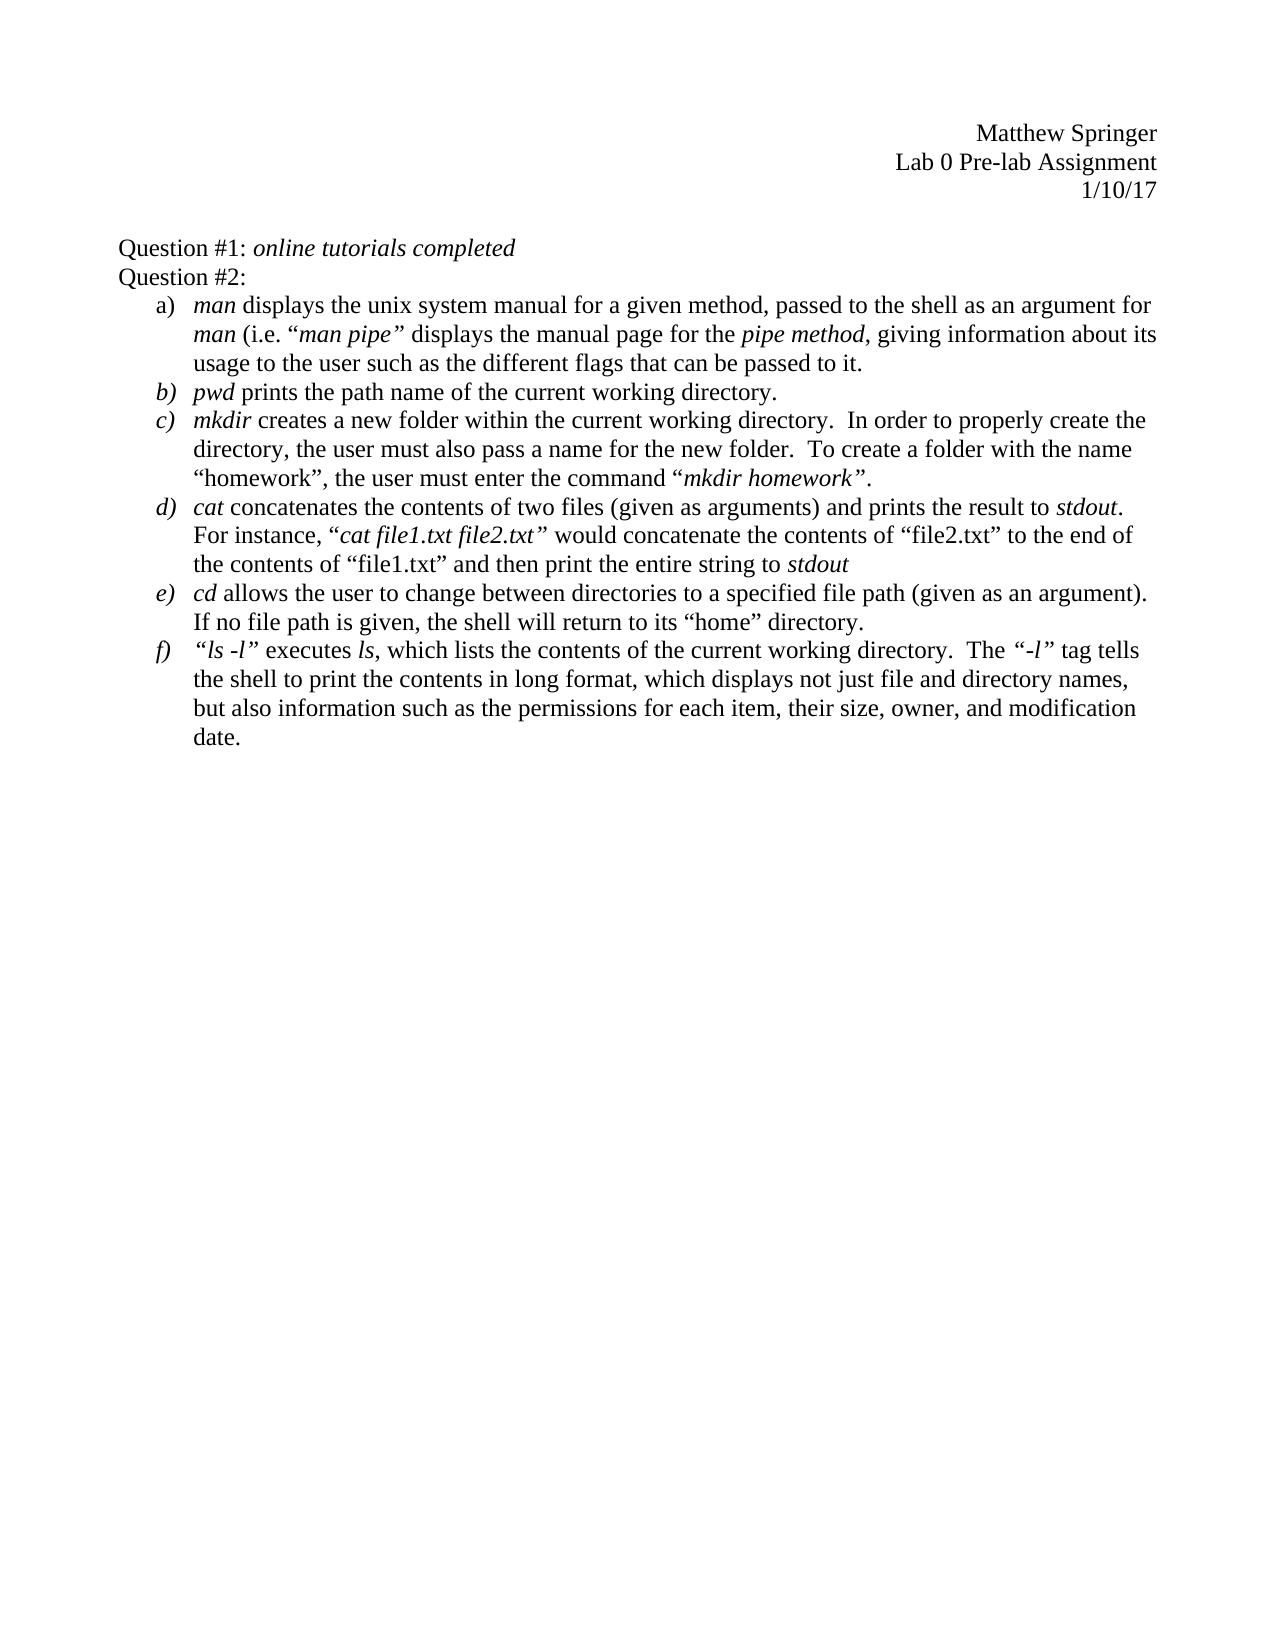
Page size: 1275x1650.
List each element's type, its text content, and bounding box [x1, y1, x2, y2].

text Question #2: [118, 262, 1157, 291]
text Lab 0 Pre-lab Assignment [118, 147, 1157, 176]
list cd allows the user to change between directories to a specified file path (given as an argument). If no file path is given, the shell will return to its “home” directory. [156, 578, 1157, 636]
text 1/10/17 [118, 176, 1157, 204]
list mkdir creates a new folder within the current working directory. In order to properly create the directory, the user must also pass a name for the new folder. To create a folder with the name “homework”, the user must enter the command “mkdir homework”. [156, 406, 1157, 492]
list “ls -l” executes ls, which lists the contents of the current working directory. The “-l” tag tells the shell to print the contents in long format, which displays not just file and directory names, but also information such as the permissions for each item, their size, owner, and modification date. [156, 636, 1157, 751]
text Matthew Springer [118, 118, 1157, 147]
text Question #1: online tutorials completed [118, 233, 1157, 262]
list cat concatenates the contents of two files (given as arguments) and prints the result to stdout. For instance, “cat file1.txt file2.txt” would concatenate the contents of “file2.txt” to the end of the contents of “file1.txt” and then print the entire string to stdout [156, 492, 1157, 578]
list pwd prints the path name of the current working directory. [156, 377, 1157, 406]
list man displays the unix system manual for a given method, passed to the shell as an argument for man (i.e. “man pipe” displays the manual page for the pipe method, giving information about its usage to the user such as the different flags that can be passed to it. [156, 291, 1157, 377]
